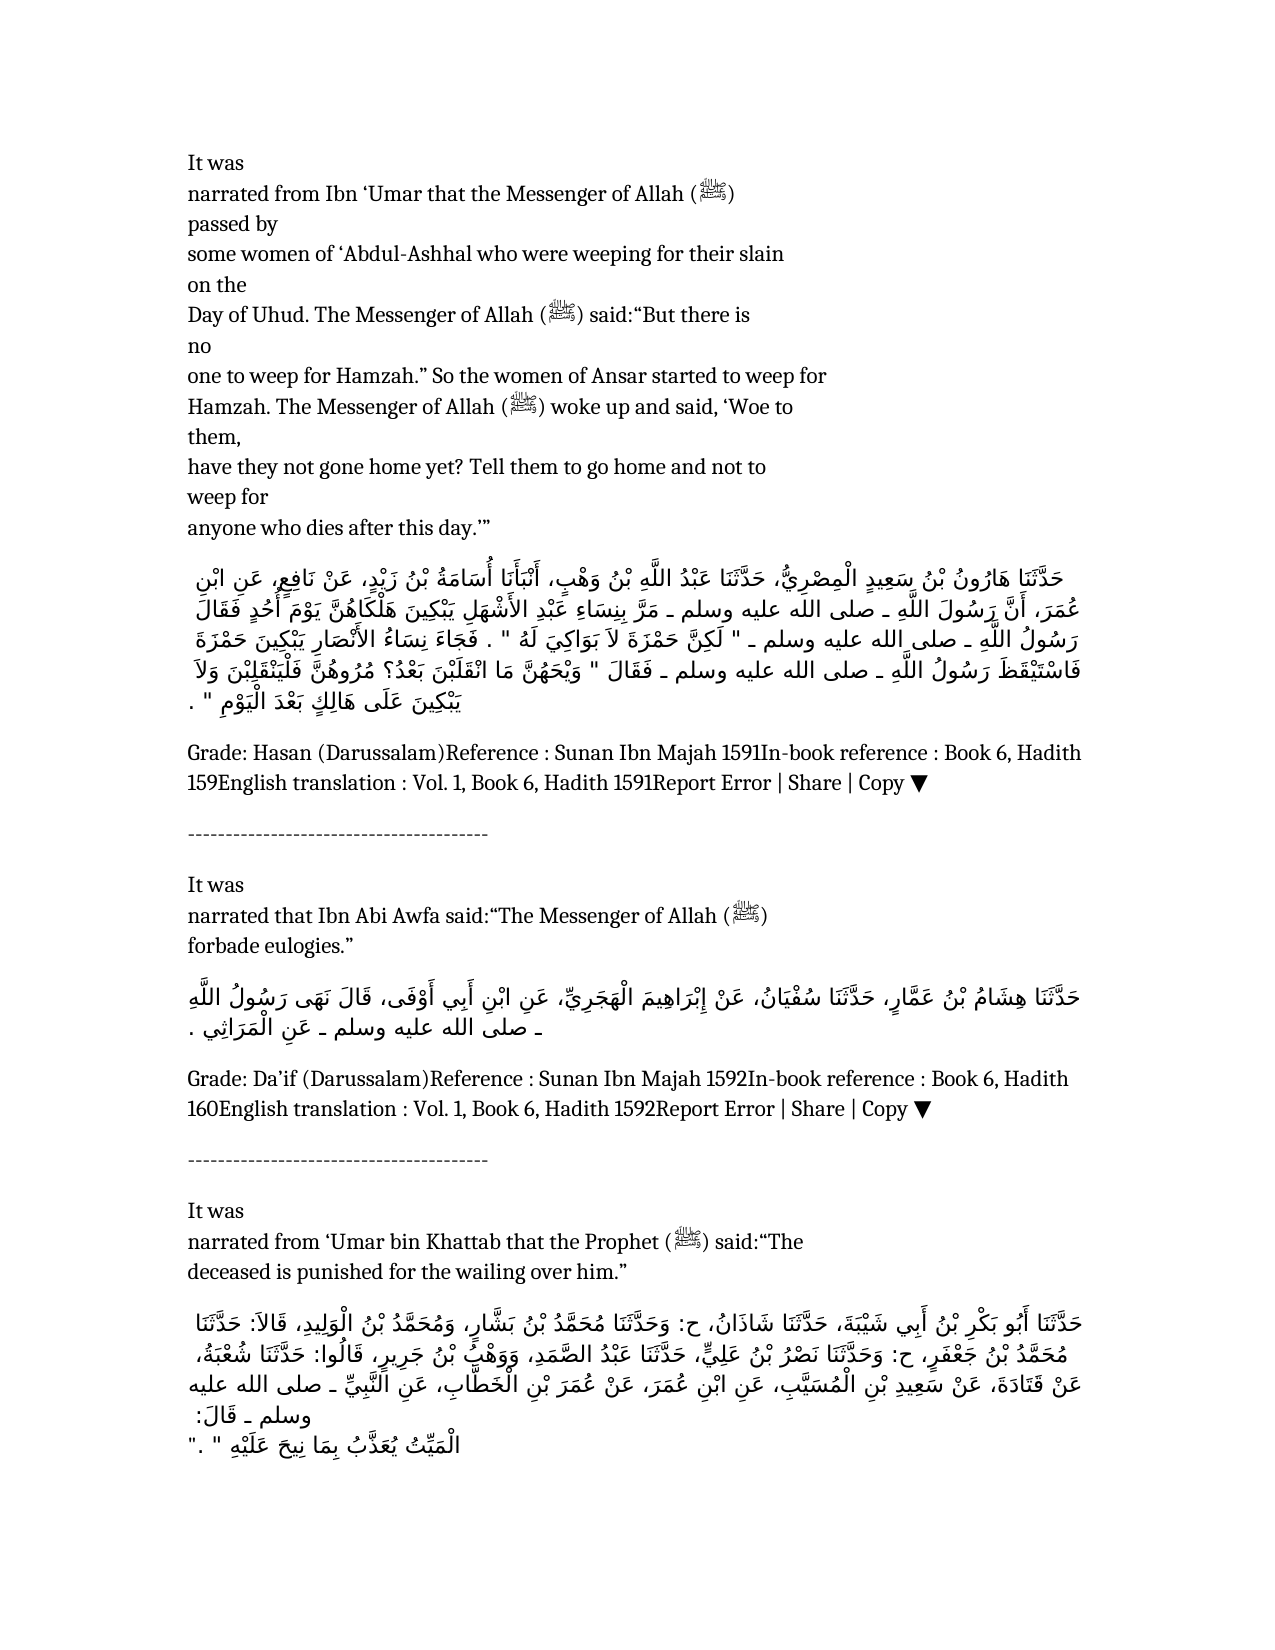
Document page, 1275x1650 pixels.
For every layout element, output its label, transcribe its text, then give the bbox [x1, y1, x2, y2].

text ---------------------------------------- [187, 1147, 1087, 1173]
text ---------------------------------------- [187, 821, 1087, 847]
text حَدَّثَنَا هِشَامُ بْنُ عَمَّارٍ، حَدَّثَنَا سُفْيَانُ، عَنْ إِبْرَاهِيمَ الْهَجَرِيِّ، عَنِ ابْنِ أَبِي أَوْفَى، قَالَ نَهَى رَسُولُ اللَّهِ ـ صلى الله عليه وسلم ـ عَنِ الْمَرَاثِي ‏.‏ [187, 984, 1087, 1041]
text Grade: Hasan (Darussalam)Reference : Sunan Ibn Majah 1591In-book reference : Book 6, Hadith 159English translation : Vol. 1, Book 6, Hadith 1591Report Error | Share | Copy ▼ [187, 739, 1087, 796]
text It was narrated that Ibn Abi Awfa said:“The Messenger of Allah (ﷺ) forbade eulogies.” [187, 872, 1087, 959]
text حَدَّثَنَا هَارُونُ بْنُ سَعِيدٍ الْمِصْرِيُّ، حَدَّثَنَا عَبْدُ اللَّهِ بْنُ وَهْبٍ، أَنْبَأَنَا أُسَامَةُ بْنُ زَيْدٍ، عَنْ نَافِعٍ، عَنِ ابْنِ عُمَرَ، أَنَّ رَسُولَ اللَّهِ ـ صلى الله عليه وسلم ـ مَرَّ بِنِسَاءِ عَبْدِ الأَشْهَلِ يَبْكِينَ هَلْكَاهُنَّ يَوْمَ أُحُدٍ فَقَالَ رَسُولُ اللَّهِ ـ صلى الله عليه وسلم ـ ‏"‏ لَكِنَّ حَمْزَةَ لاَ بَوَاكِيَ لَهُ ‏"‏ ‏.‏ فَجَاءَ نِسَاءُ الأَنْصَارِ يَبْكِينَ حَمْزَةَ فَاسْتَيْقَظَ رَسُولُ اللَّهِ ـ صلى الله عليه وسلم ـ فَقَالَ ‏"‏ وَيْحَهُنَّ مَا انْقَلَبْنَ بَعْدُ؟ مُرُوهُنَّ فَلْيَنْقَلِبْنَ وَلاَ يَبْكِينَ عَلَى هَالِكٍ بَعْدَ الْيَوْمِ ‏"‏ ‏.‏ [187, 565, 1087, 714]
text It was narrated from ‘Umar bin Khattab that the Prophet (ﷺ) said:“The deceased is punished for the wailing over him.” [187, 1198, 1087, 1286]
text حَدَّثَنَا أَبُو بَكْرِ بْنُ أَبِي شَيْبَةَ، حَدَّثَنَا شَاذَانُ، ح: وَحَدَّثَنَا مُحَمَّدُ بْنُ بَشَّارٍ، وَمُحَمَّدُ بْنُ الْوَلِيدِ، قَالاَ: حَدَّثَنَا مُحَمَّدُ بْنُ جَعْفَرٍ، ح: وَحَدَّثَنَا نَصْرُ بْنُ عَلِيٍّ، حَدَّثَنَا عَبْدُ الصَّمَدِ، وَوَهْبُ بْنُ جَرِيرٍ، قَالُوا: حَدَّثَنَا شُعْبَةُ، عَنْ قَتَادَةَ، عَنْ سَعِيدِ بْنِ الْمُسَيَّبِ، عَنِ ابْنِ عُمَرَ، عَنْ عُمَرَ بْنِ الْخَطَّابِ، عَنِ النَّبِيِّ ـ صلى الله عليه وسلم ـ قَالَ: ‏ "‏ الْمَيِّتُ يُعَذَّبُ بِمَا نِيحَ عَلَيْهِ ‏"‏ ‏.‏ [187, 1310, 1087, 1459]
text It was narrated from Ibn ‘Umar that the Messenger of Allah (ﷺ) passed by some women of ‘Abdul-Ashhal who were weeping for their slain on the Day of Uhud. The Messenger of Allah (ﷺ) said:“But there is no one to weep for Hamzah.” So the women of Ansar started to weep for Hamzah. The Messenger of Allah (ﷺ) woke up and said, ‘Woe to them, have they not gone home yet? Tell them to go home and not to weep for anyone who dies after this day.’” [187, 150, 1087, 541]
text Grade: Da’if (Darussalam)Reference : Sunan Ibn Majah 1592In-book reference : Book 6, Hadith 160English translation : Vol. 1, Book 6, Hadith 1592Report Error | Share | Copy ▼ [187, 1066, 1087, 1122]
